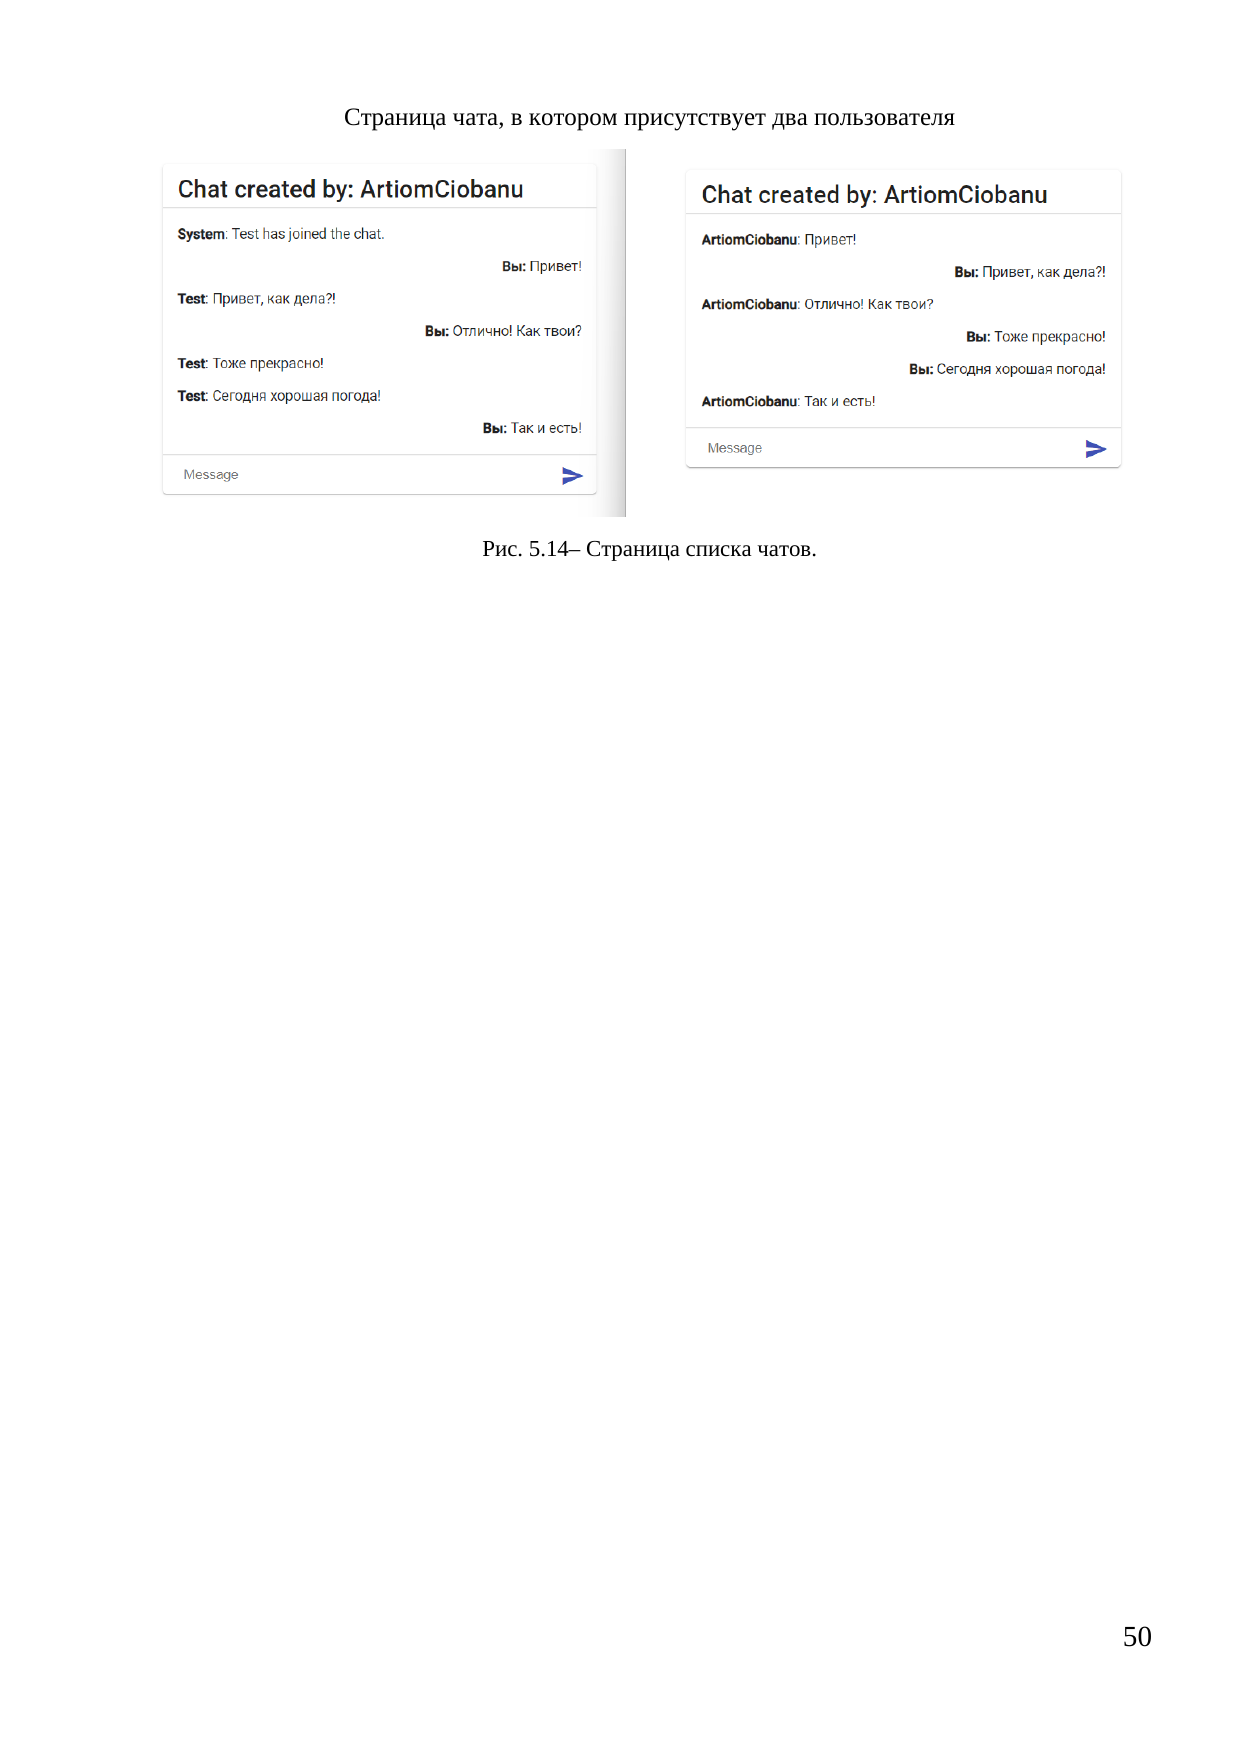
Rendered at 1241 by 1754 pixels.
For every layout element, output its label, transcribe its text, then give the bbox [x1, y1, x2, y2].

text Рис. 5.14– Страница списка чатов. [148, 536, 1152, 562]
picture [147, 149, 1152, 517]
text Страница чата, в котором присутствует два пользователя [148, 102, 1152, 131]
